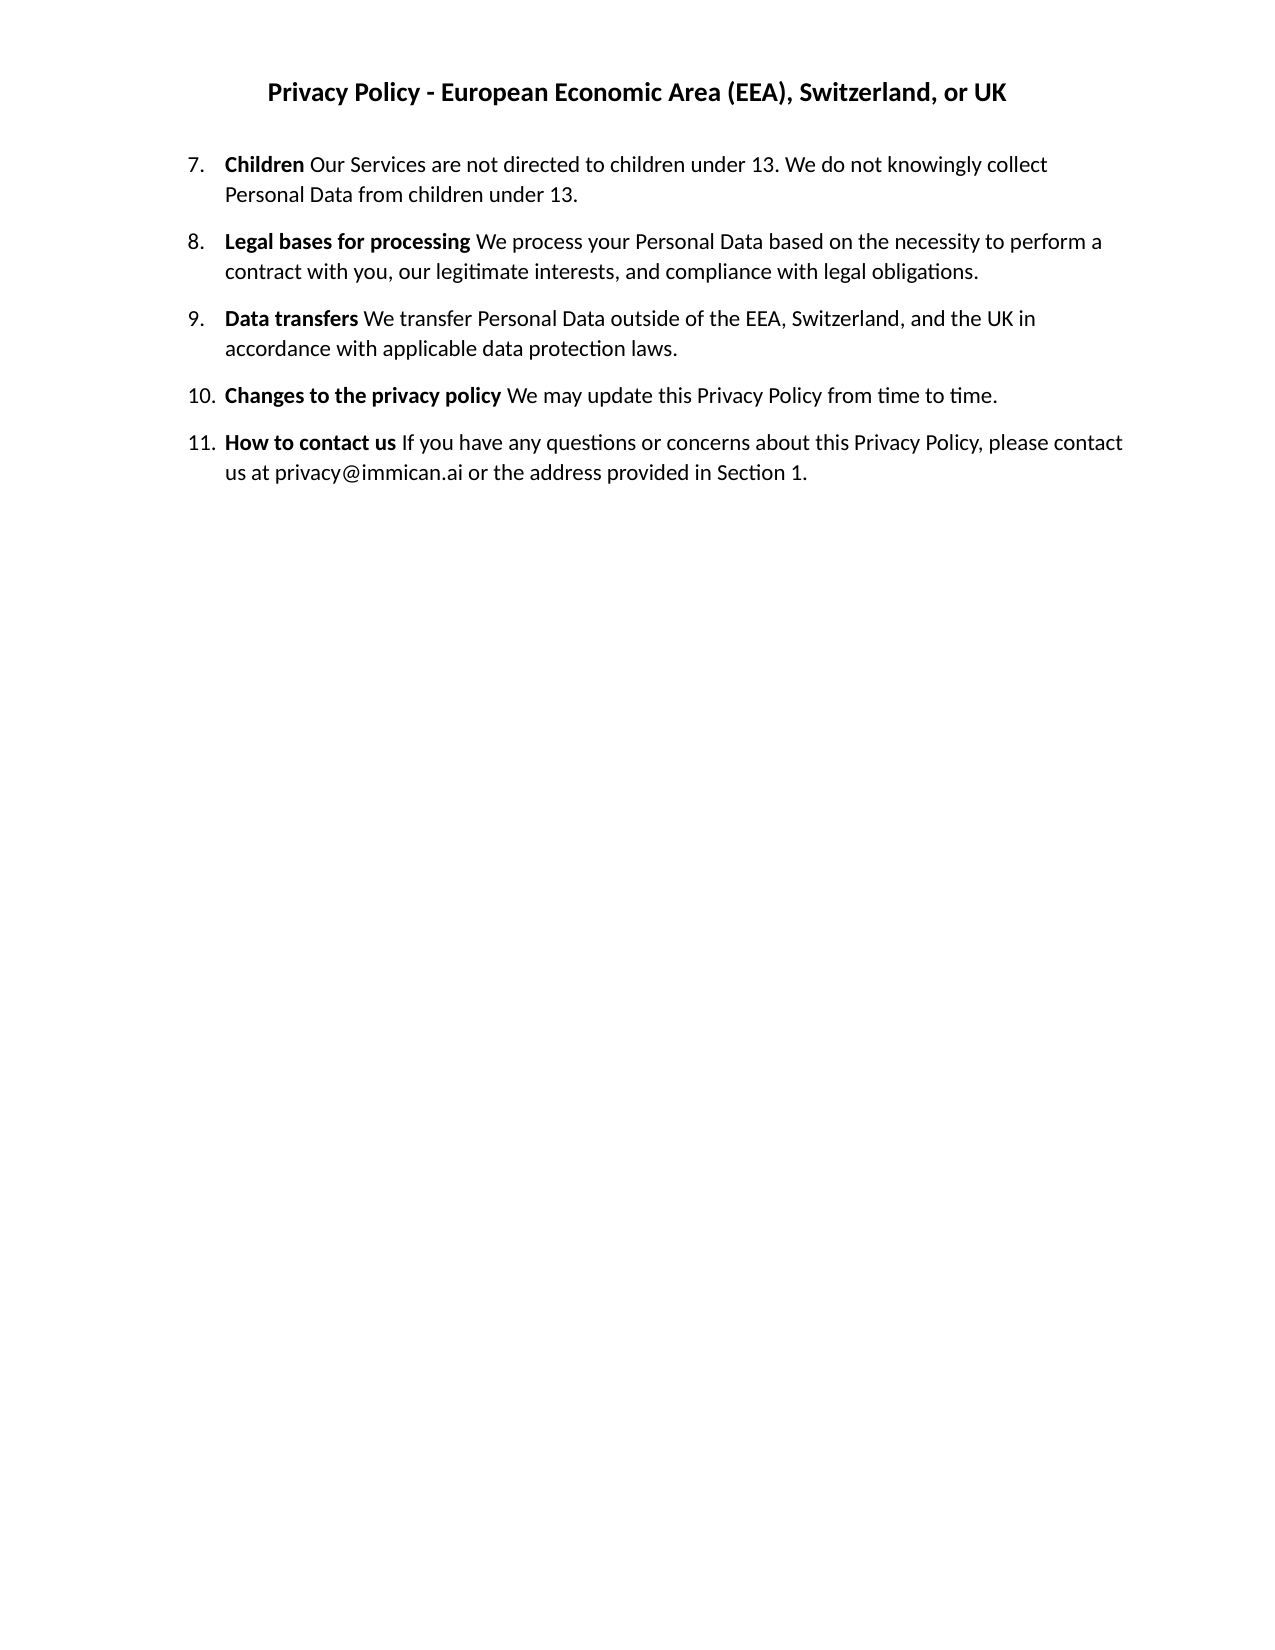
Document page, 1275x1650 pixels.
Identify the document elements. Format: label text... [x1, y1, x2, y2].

list Children Our Services are not directed to children under 13. We do not knowingly collect Personal Data from children under 13. [187, 150, 1125, 208]
list How to contact us If you have any questions or concerns about this Privacy Policy, please contact us at privacy@immican.ai or the address provided in Section 1. [187, 428, 1125, 486]
list Legal bases for processing We process your Personal Data based on the necessity to perform a contract with you, our legitimate interests, and compliance with legal obligations. [187, 227, 1125, 285]
list Data transfers We transfer Personal Data outside of the EEA, Switzerland, and the UK in accordance with applicable data protection laws. [187, 304, 1125, 362]
list Changes to the privacy policy We may update this Privacy Policy from time to time. [187, 381, 1125, 409]
